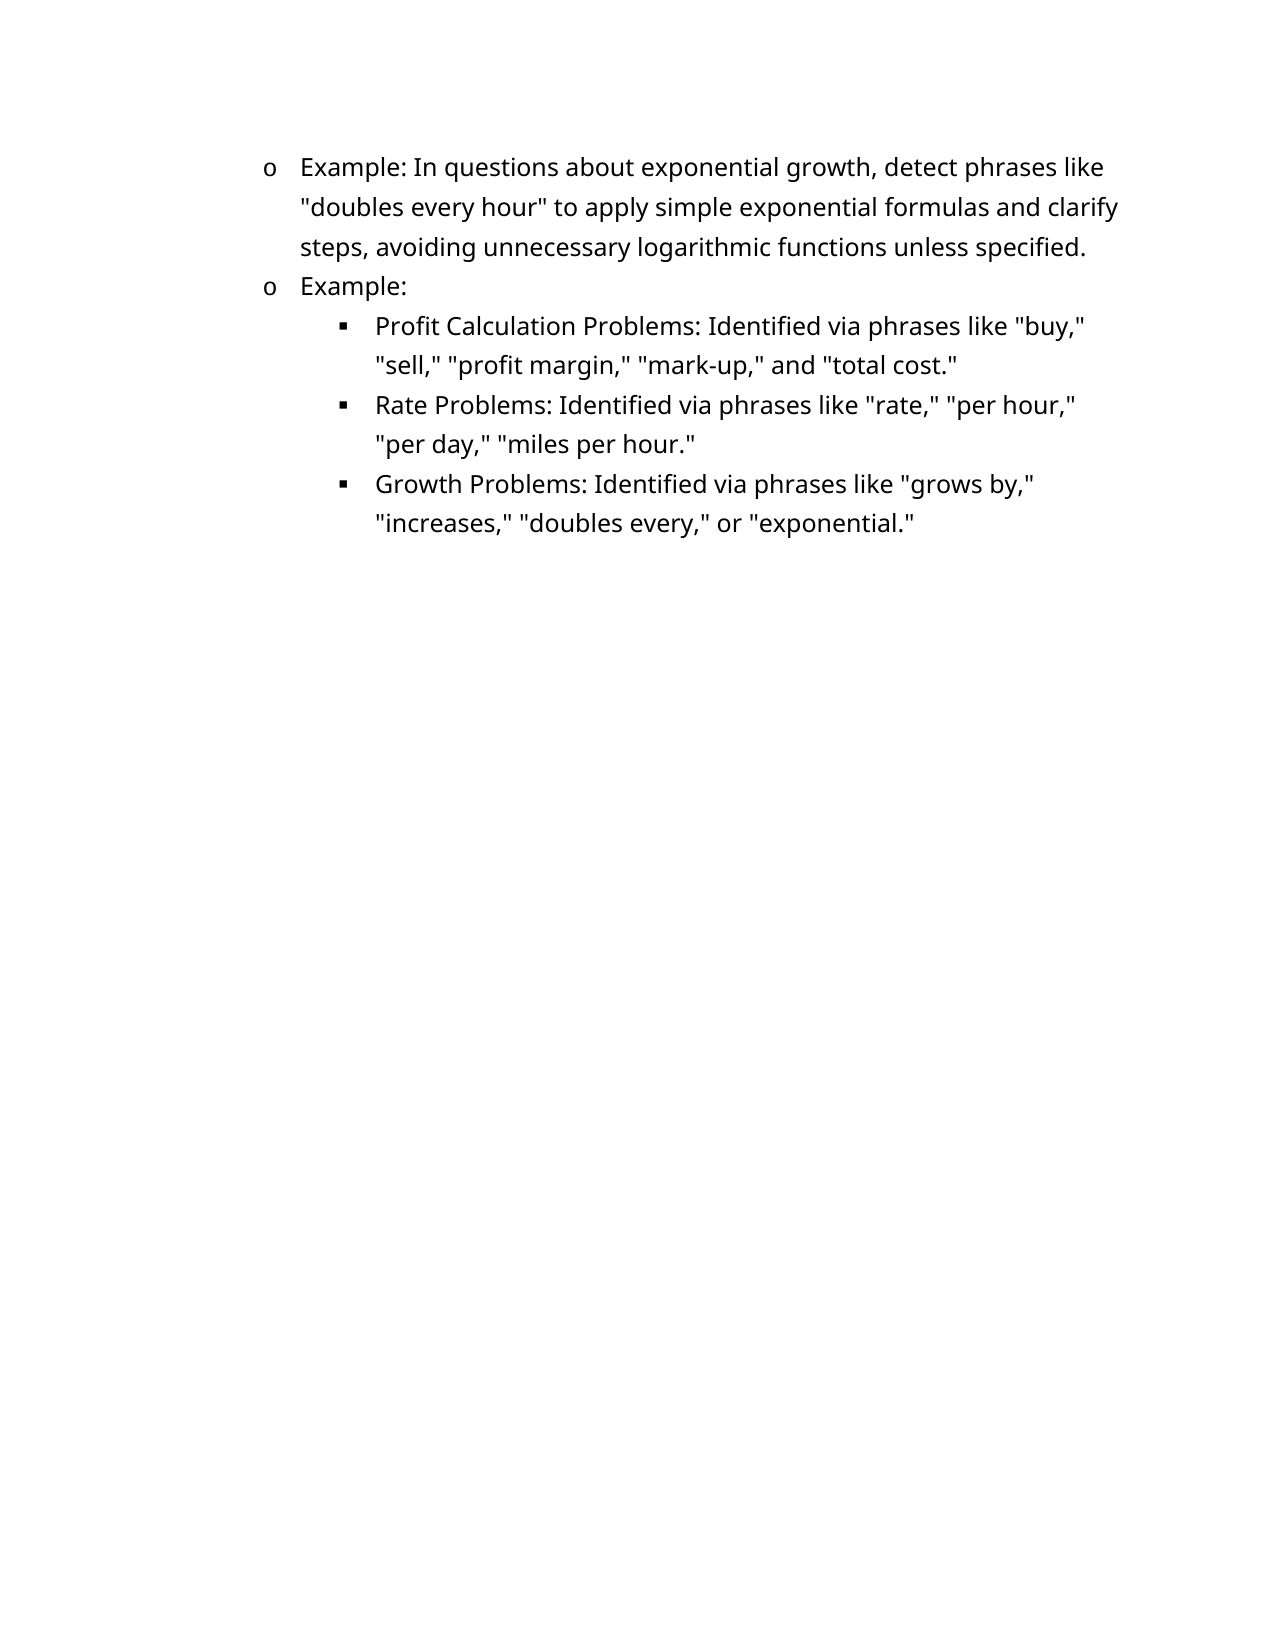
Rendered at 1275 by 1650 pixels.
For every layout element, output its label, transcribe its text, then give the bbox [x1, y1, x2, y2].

list Rate Problems: Identified via phrases like "rate," "per hour," "per day," "miles per hour." [337, 387, 1125, 461]
list Growth Problems: Identified via phrases like "grows by," "increases," "doubles every," or "exponential." [337, 466, 1125, 540]
list Example: [262, 269, 1125, 303]
list Example: In questions about exponential growth, detect phrases like "doubles every hour" to apply simple exponential formulas and clarify steps, avoiding unnecessary logarithmic functions unless specified. [262, 150, 1125, 263]
list Profit Calculation Problems: Identified via phrases like "buy," "sell," "profit margin," "mark-up," and "total cost." [337, 308, 1125, 382]
